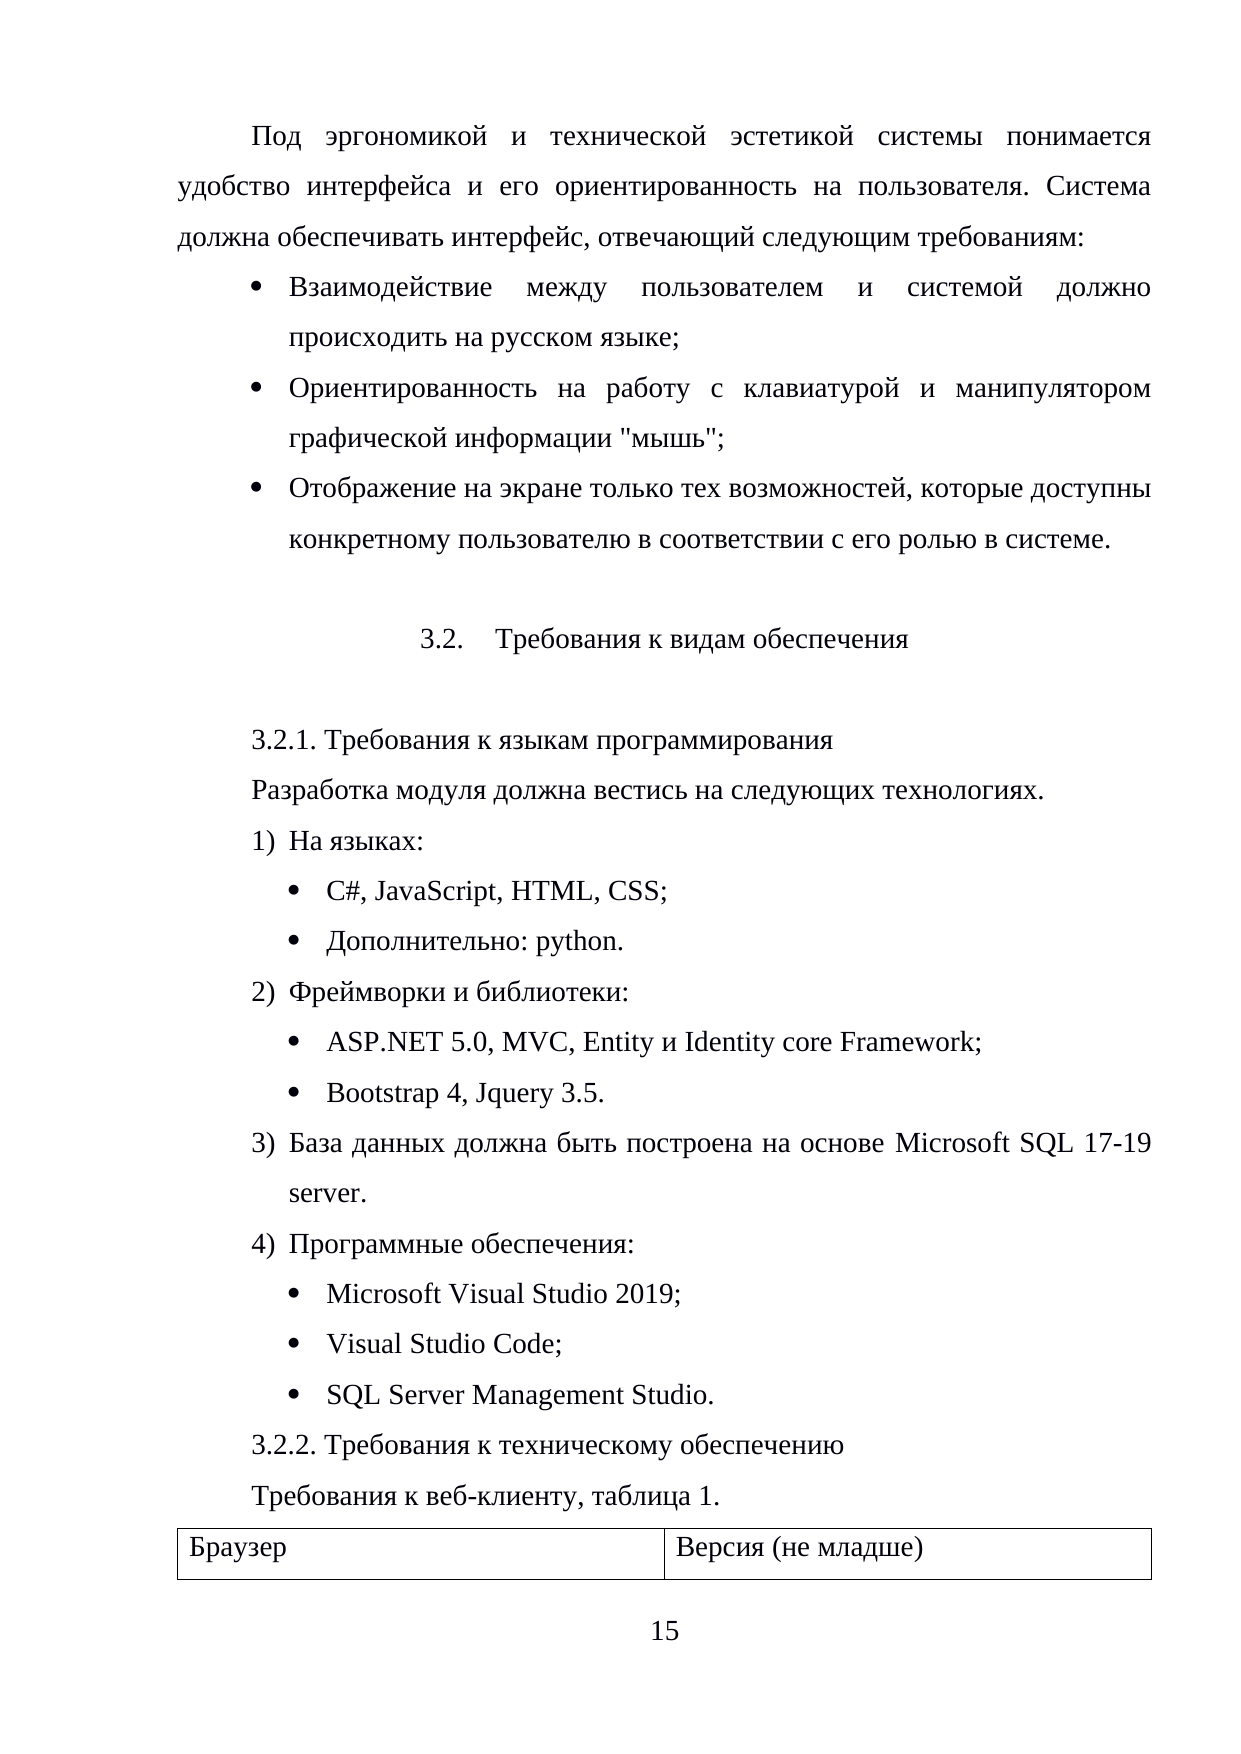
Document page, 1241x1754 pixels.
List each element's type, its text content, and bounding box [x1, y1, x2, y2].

list ASP.NET 5.0, MVC, Entity и Identity core Framework; [288, 1024, 1152, 1058]
list Microsoft Visual Studio 2019; [288, 1276, 1152, 1310]
text 3.2.2. Требования к техническому обеспечению [177, 1427, 1152, 1461]
list Требования к видам обеспечения [177, 622, 1152, 655]
text 3.2.1. Требования к языкам программирования [177, 722, 1152, 756]
list Ориентированность на работу с клавиатурой и манипулятором графической информации "мышь"; [251, 370, 1152, 454]
list Фреймворки и библиотеки: [251, 974, 1152, 1007]
list Взаимодействие между пользователем и системой должно происходить на русском языке; [251, 269, 1152, 353]
text Под эргономикой и технической эстетикой системы понимается удобство интерфейса и его ориентированность на пользователя. Система должна обеспечивать интерфейс, отвечающий следующим требованиям: [177, 118, 1152, 252]
list Visual Studio Code; [288, 1326, 1152, 1360]
list Программные обеспечения: [251, 1226, 1152, 1259]
table_header Браузер [178, 1529, 664, 1579]
text Разработка модуля должна вестись на следующих технологиях. [177, 772, 1152, 806]
list Bootstrap 4, Jquery 3.5. [288, 1075, 1152, 1108]
text Требования к веб-клиенту, таблица 1. [177, 1478, 1152, 1511]
list C#, JavaScript, HTML, CSS; [288, 873, 1152, 907]
table_header Версия (не младше) [665, 1529, 1151, 1579]
list Отображение на экране только тех возможностей, которые доступны конкретному пользователю в соответствии с его ролью в системе. [251, 471, 1152, 554]
list На языках: [251, 823, 1152, 856]
list Дополнительно: python. [288, 923, 1152, 957]
list SQL Server Management Studio. [288, 1377, 1152, 1411]
list База данных должна быть построена на основе Microsoft SQL 17-19 server. [251, 1125, 1152, 1209]
